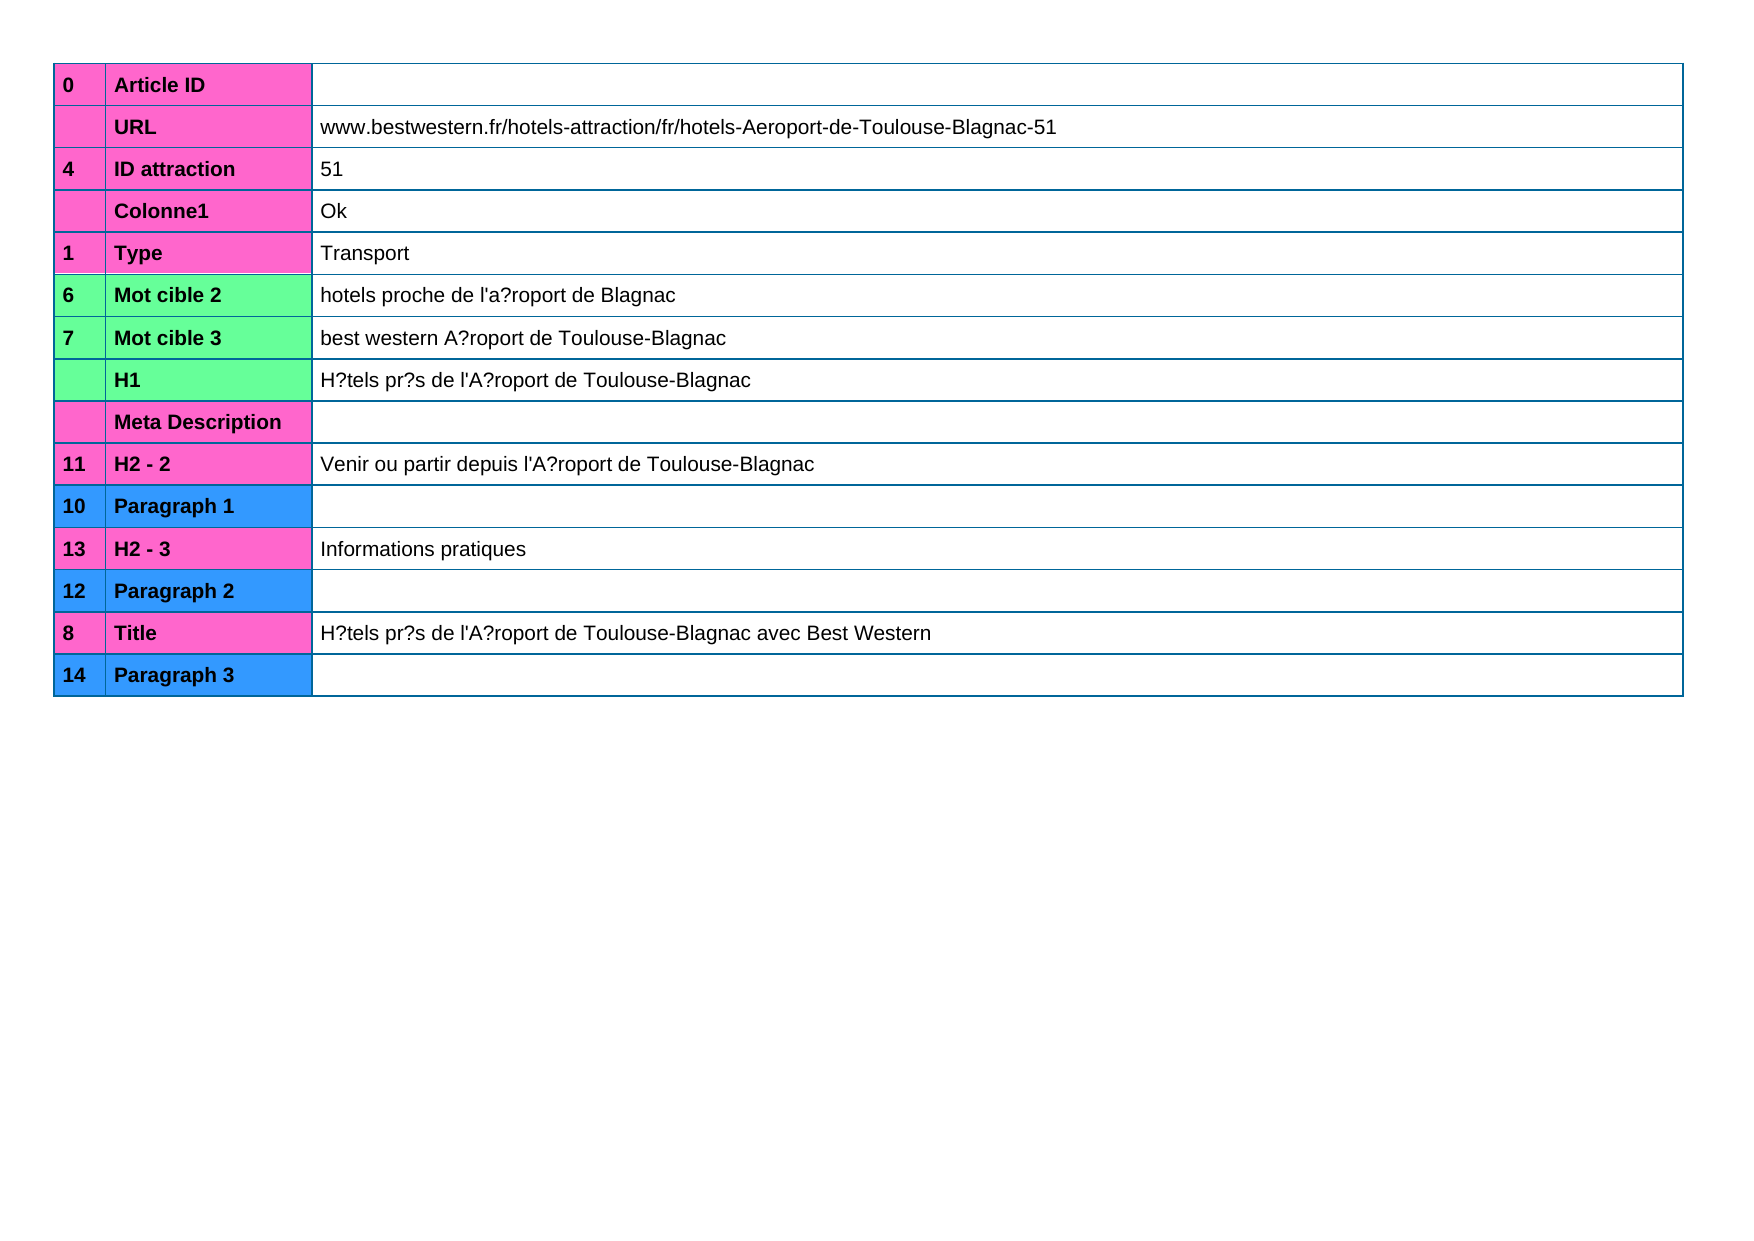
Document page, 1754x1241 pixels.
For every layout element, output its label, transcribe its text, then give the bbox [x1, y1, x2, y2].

table_cell [55, 106, 105, 147]
table_cell 4 [55, 148, 105, 189]
table_cell 14 [55, 655, 105, 695]
table_header Article ID [106, 64, 311, 105]
table_cell 7 [55, 317, 105, 358]
table_header [313, 64, 1682, 105]
table_cell H2 - 2 [106, 444, 311, 484]
table_cell Ok [313, 191, 1682, 231]
table_cell [313, 486, 1682, 527]
table_cell 51 [313, 148, 1682, 189]
table_cell [313, 655, 1682, 695]
table_cell 12 [55, 570, 105, 611]
table_cell 1 [55, 233, 105, 273]
table_cell [55, 360, 105, 400]
table_cell H?tels pr?s de l'A?roport de Toulouse-Blagnac [313, 360, 1682, 400]
table_cell 8 [55, 613, 105, 653]
table_cell Paragraph 1 [106, 486, 311, 527]
table_cell ID attraction [106, 148, 311, 189]
table_header 0 [55, 64, 105, 105]
table_cell www.bestwestern.fr/hotels-attraction/fr/hotels-Aeroport-de-Toulouse-Blagnac-51 [313, 106, 1682, 147]
table_cell Mot cible 2 [106, 275, 311, 316]
table_cell 11 [55, 444, 105, 484]
table_cell Paragraph 2 [106, 570, 311, 611]
table_cell URL [106, 106, 311, 147]
table_cell [313, 570, 1682, 611]
table_cell hotels proche de l'a?roport de Blagnac [313, 275, 1682, 316]
table_cell Type [106, 233, 311, 273]
table_cell Title [106, 613, 311, 653]
table_cell H1 [106, 360, 311, 400]
table_cell Informations pratiques [313, 528, 1682, 569]
table_cell H?tels pr?s de l'A?roport de Toulouse-Blagnac avec Best Western [313, 613, 1682, 653]
table_cell 13 [55, 528, 105, 569]
table_cell Venir ou partir depuis l'A?roport de Toulouse-Blagnac [313, 444, 1682, 484]
table_cell Mot cible 3 [106, 317, 311, 358]
table_cell 10 [55, 486, 105, 527]
table_cell [55, 402, 105, 442]
table_cell H2 - 3 [106, 528, 311, 569]
table_cell Meta Description [106, 402, 311, 442]
table_cell 6 [55, 275, 105, 316]
table_cell Paragraph 3 [106, 655, 311, 695]
table_cell [55, 191, 105, 231]
table_cell Transport [313, 233, 1682, 273]
table_cell best western A?roport de Toulouse-Blagnac [313, 317, 1682, 358]
table_cell [313, 402, 1682, 442]
table_cell Colonne1 [106, 191, 311, 231]
